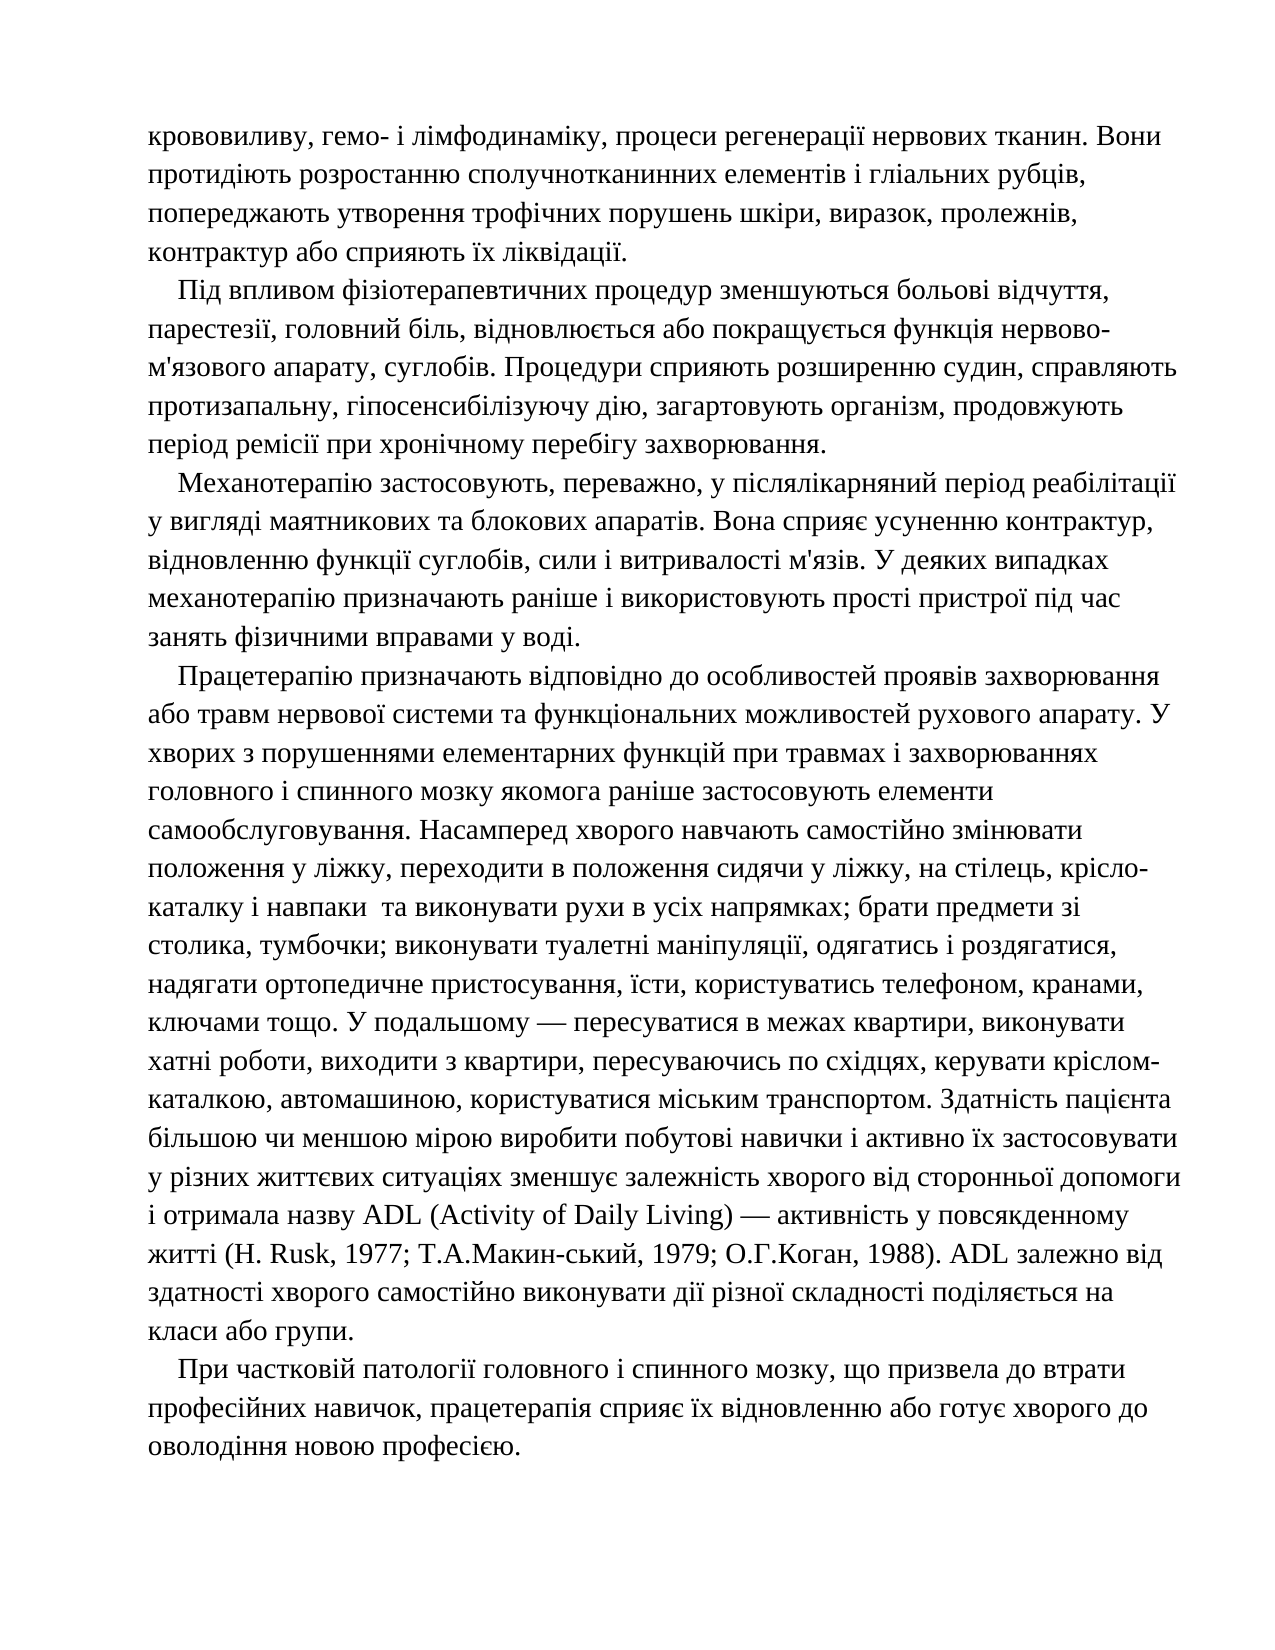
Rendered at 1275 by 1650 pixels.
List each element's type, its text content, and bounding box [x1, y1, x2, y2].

text Механотерапію застосовують, переважно, у післялікарняний період реабілітації у вигляді маятникових та блокових апаратів. Вона сприяє усуненню контрактур, відновленню функції суглобів, сили і витривалості м'язів. У деяких випадках механотерапію призначають раніше і використовують прості пристрої під час занять фізичними вправами у воді. [148, 465, 1186, 653]
text Під впливом фізіотерапевтичних процедур зменшуються больові відчуття, парестезії, головний біль, відновлюється або покращується функція нервово-м'язового апарату, суглобів. Процедури сприяють розширенню судин, справляють протизапальну, гіпосенсибілізуючу дію, загартовують організм, продовжують період ремісії при хронічному перебігу захворювання. [148, 272, 1186, 460]
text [148, 118, 1186, 267]
text При частковій патології головного і спинного мозку, що призвела до втрати професійних навичок, працетерапія сприяє їх відновленню або готує хворого до оволодіння новою професією. [148, 1351, 1186, 1462]
text Працетерапію призначають відповідно до особливостей проявів захворювання або травм нервової системи та функціональних можливостей рухового апарату. У хворих з порушеннями елементарних функцій при травмах і захворюваннях головного і спинного мозку якомога раніше застосовують елементи самообслуговування. Насамперед хворого навчають самостійно змінювати положення у ліжку, переходити в положення сидячи у ліжку, на сті­лець, крісло-каталку і навпаки та виконувати рухи в усіх напрямках; брати предмети зі столика, тумбочки; виконувати туалетні маніпуляції, одягатись і роздягатися, надягати ортопедичне пристосування, їсти, користуватись телефоном, кранами, ключами тощо. У подальшому — пересуватися в межах квартири, виконувати хатні роботи, виходити з квартири, пересуваючись по східцях, керувати кріслом-каталкою, автомашиною, користуватися міським транспортом. Здатність пацієнта більшою чи меншою мірою виробити побутові навички і активно їх застосовувати у різних життєвих ситуаціях зменшує залежність хворого від сторонньої допомоги і отримала назву ADL (Activity of Daily Living) — активність у повсякденному житті (Н. Rusk, 1977; Т.А.Макин-ський, 1979; О.Г.Коган, 1988). ADL залежно від здатності хворого самостійно виконувати дії різної складності поділяється на класи або групи. [148, 658, 1186, 1346]
